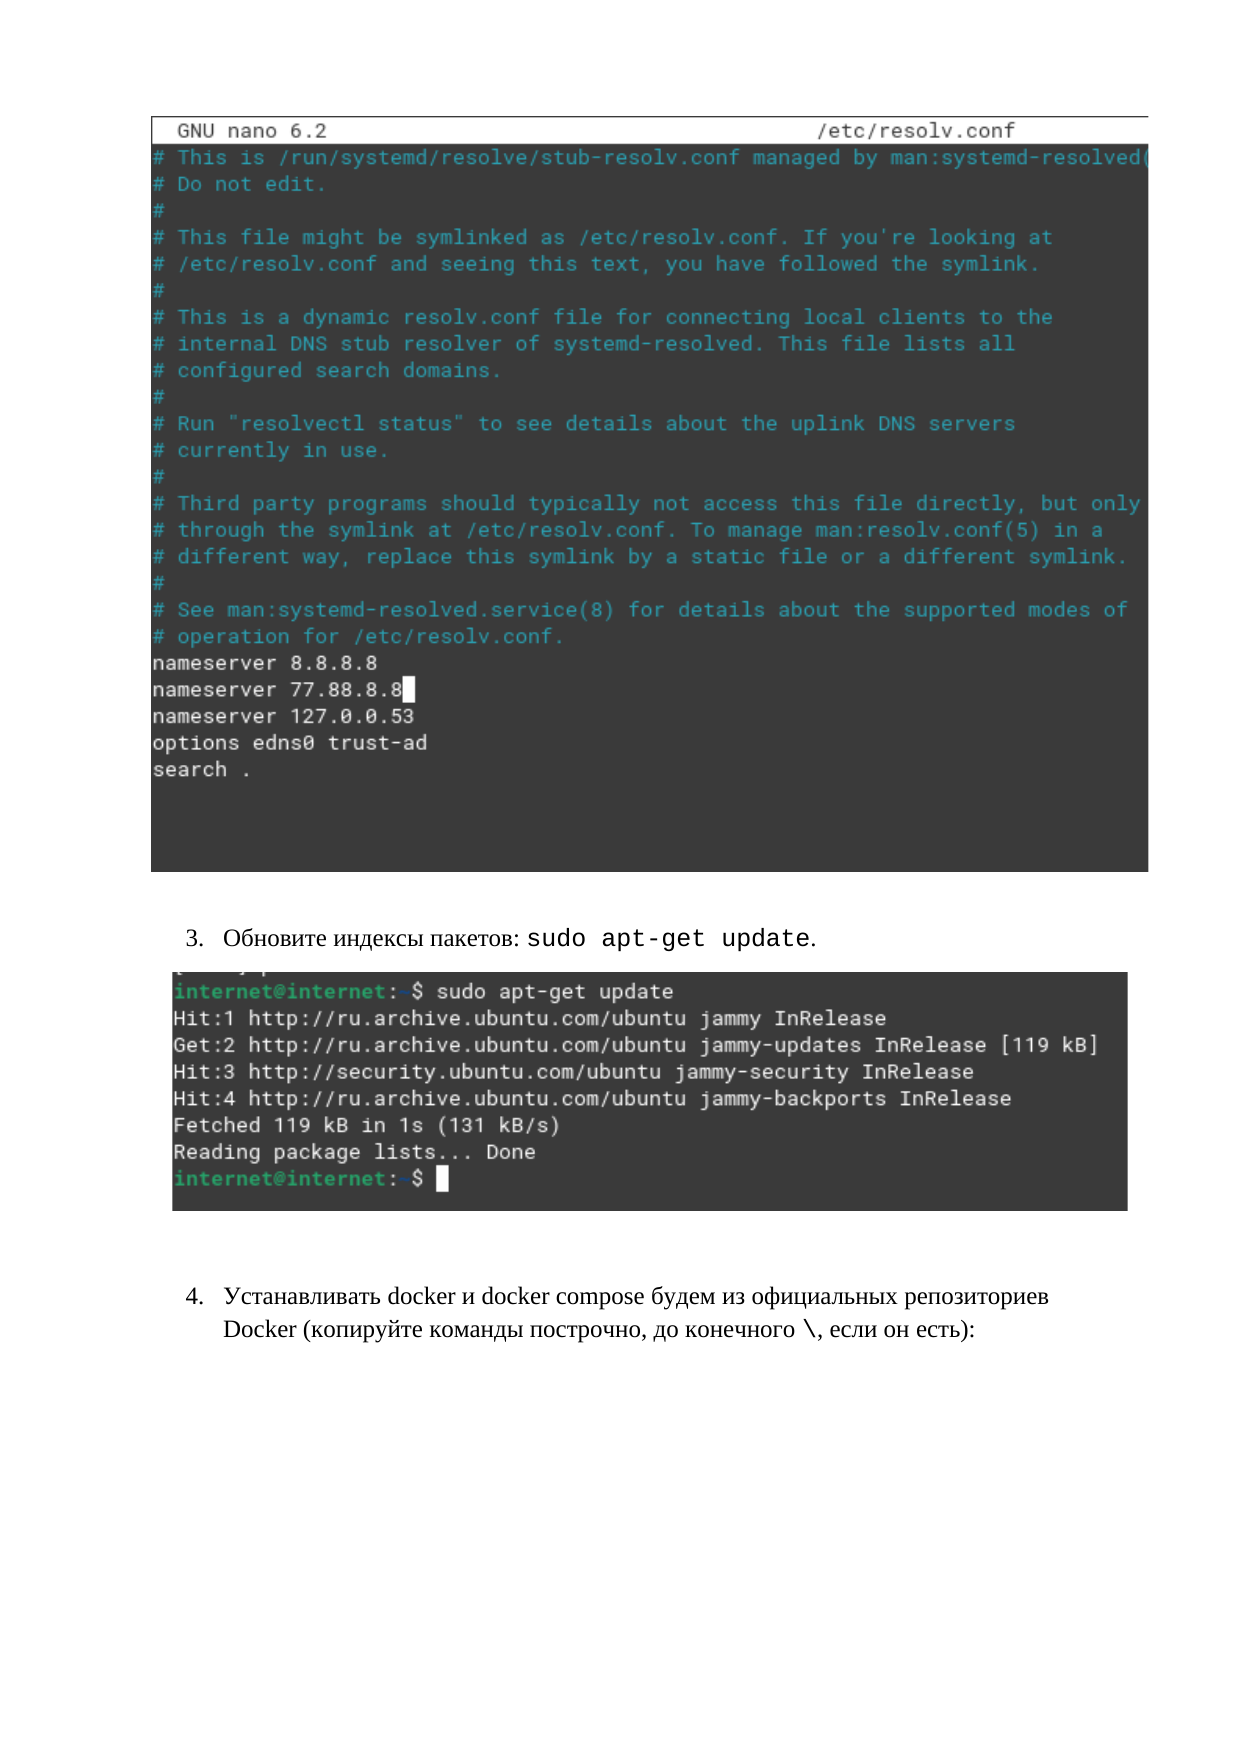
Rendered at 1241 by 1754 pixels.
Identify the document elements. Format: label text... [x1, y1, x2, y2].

list Обновите индексы пакетов: sudo apt-get update. [185, 923, 1171, 954]
list Устанавливать docker и docker compose будем из официальных репозиториев Docker (копируйте команды построчно, до конечного \, если он есть): [185, 1281, 1128, 1345]
picture [151, 116, 1149, 872]
picture [172, 972, 1128, 1211]
